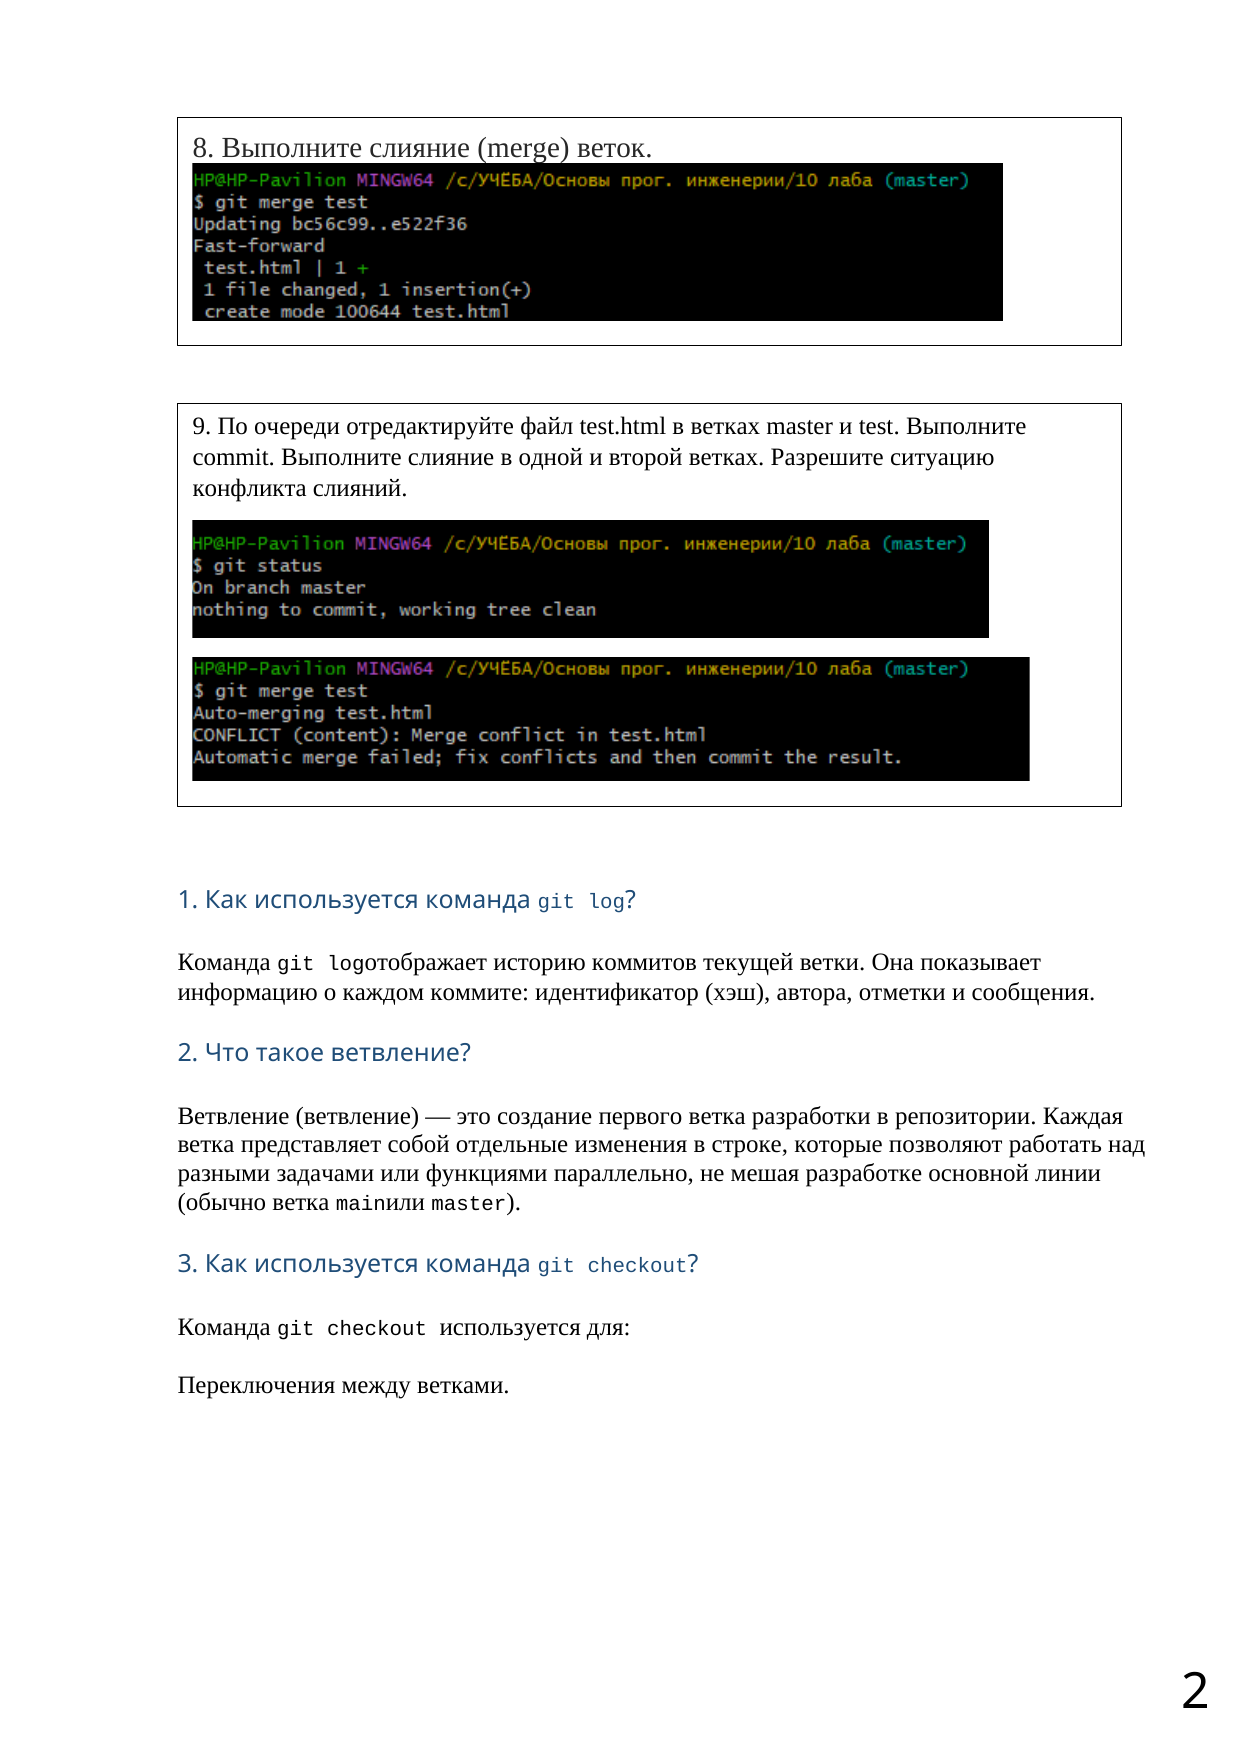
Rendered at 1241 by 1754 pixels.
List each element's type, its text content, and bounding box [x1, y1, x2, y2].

picture [192, 657, 1030, 781]
subtitle 3. Как используется команда git checkout? [177, 1246, 1152, 1280]
text Ветвление (ветвление) — это создание первого ветка разработки в репозитории. Каждая ветка представляет собой отдельные изменения в строке, которые позволяют работать над разными задачами или функциями параллельно, не мешая разработке основной линии (обычно ветка mainили master). [177, 1101, 1152, 1217]
picture [192, 163, 1003, 321]
text Команда git logотображает историю коммитов текущей ветки. Она показывает информацию о каждом коммите: идентификатор (хэш), автора, отметки и сообщения. [177, 947, 1152, 1006]
subtitle 2. Что такое ветвление? [177, 1035, 1152, 1069]
subtitle 1. Как используется команда git log? [177, 881, 1152, 916]
picture [192, 520, 989, 638]
text Команда git checkout используется для: [177, 1312, 1152, 1341]
text Переключения между ветками. [177, 1371, 1152, 1399]
